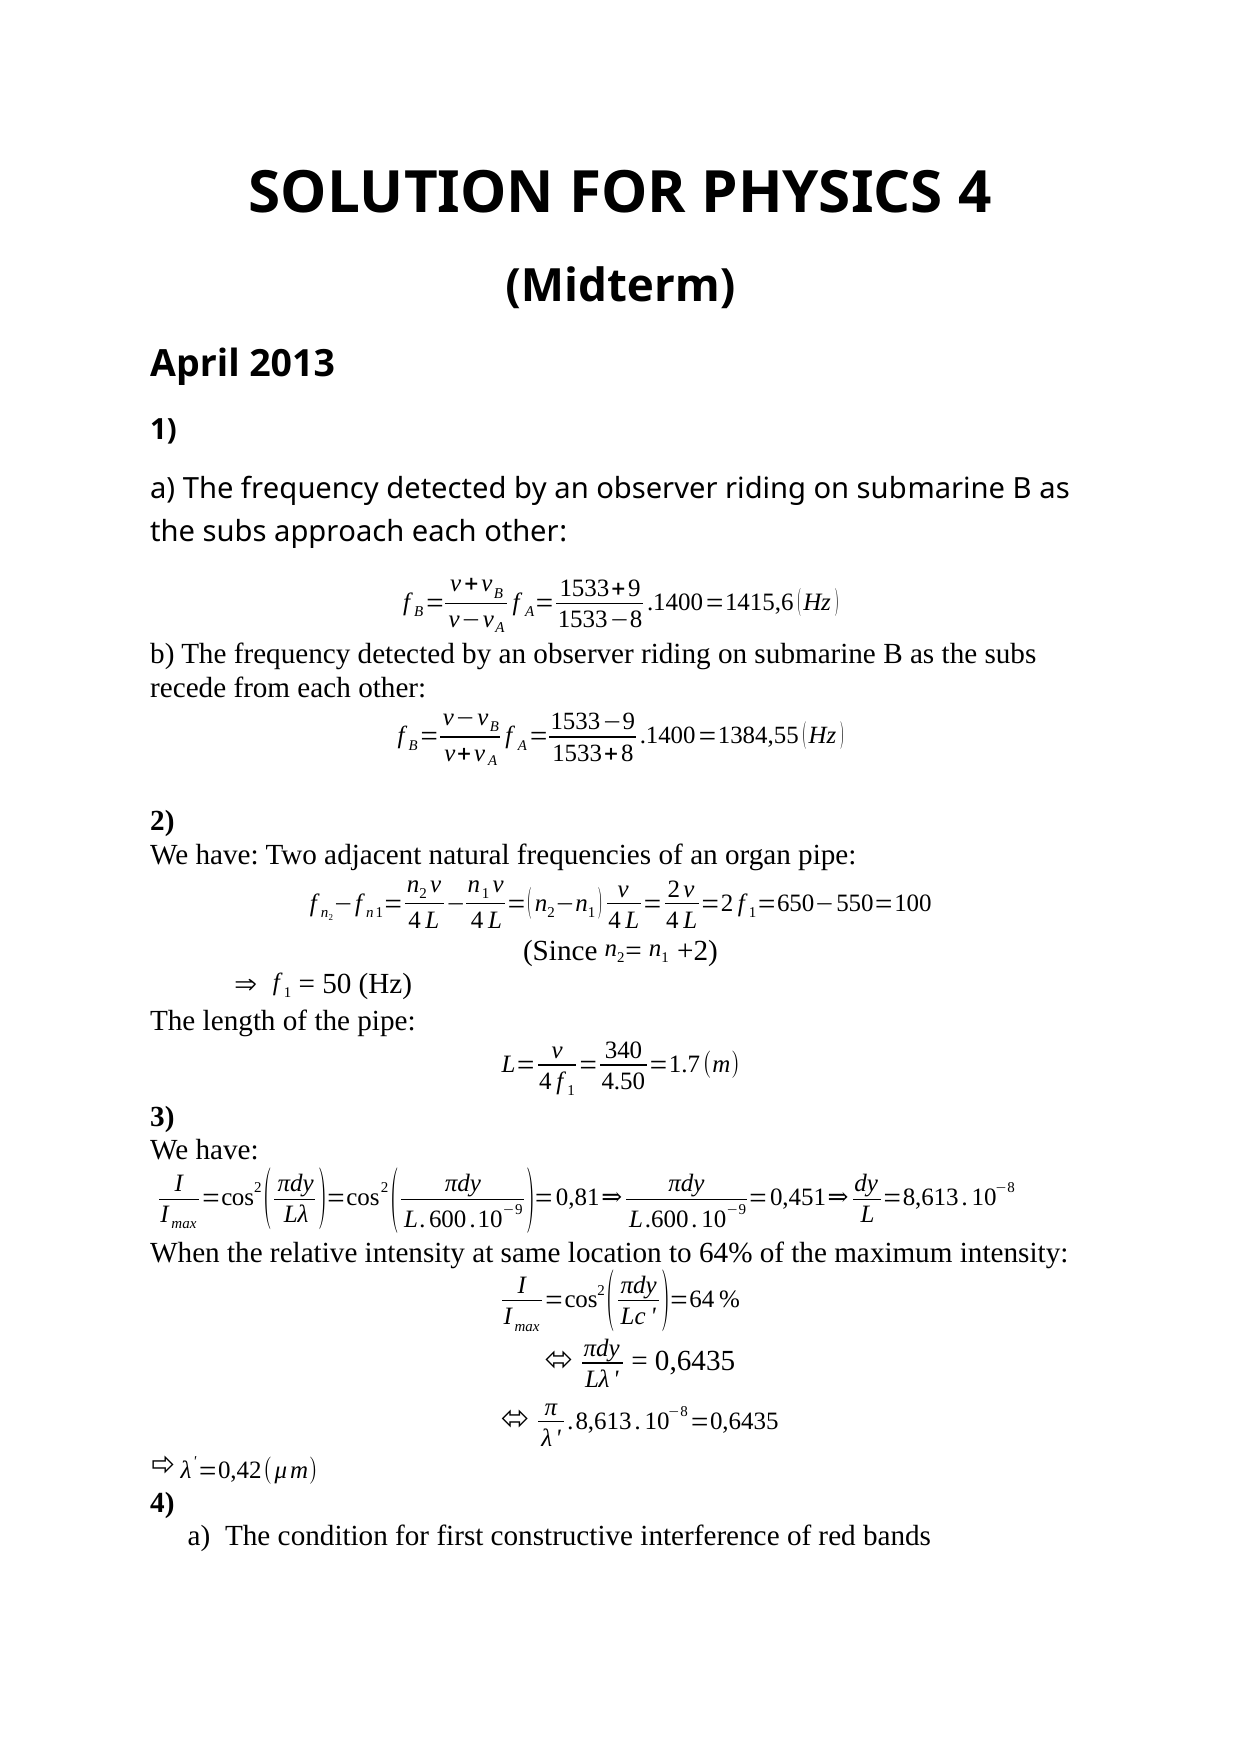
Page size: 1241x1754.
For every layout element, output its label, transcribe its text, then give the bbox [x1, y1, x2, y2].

list The condition for first constructive interference of red bands [187, 1518, 1090, 1552]
text a) The frequency detected by an observer riding on submarine B as the subs approach each other: [150, 468, 1090, 550]
text We have: Two adjacent natural frequencies of an organ pipe: [150, 837, 1090, 870]
text 1) [150, 408, 1090, 448]
text 2) [150, 803, 1090, 837]
text SOLUTION FOR PHYSICS 4 [150, 150, 1090, 229]
text We have: [150, 1132, 1090, 1166]
list = 50 (Hz) [234, 967, 1090, 1003]
text April 2013 [150, 336, 1090, 387]
text The length of the pipe: [150, 1003, 1090, 1036]
text 3) [150, 1099, 1090, 1132]
list = 0,6435 [187, 1334, 1090, 1393]
text (Midterm) [150, 252, 1090, 315]
text b) The frequency detected by an observer riding on submarine B as the subs recede from each other: [150, 636, 1090, 703]
text (Since = +2) [150, 933, 1090, 967]
text When the relative intensity at same location to 64% of the maximum intensity: [150, 1235, 1090, 1268]
text 4) [150, 1485, 1090, 1518]
